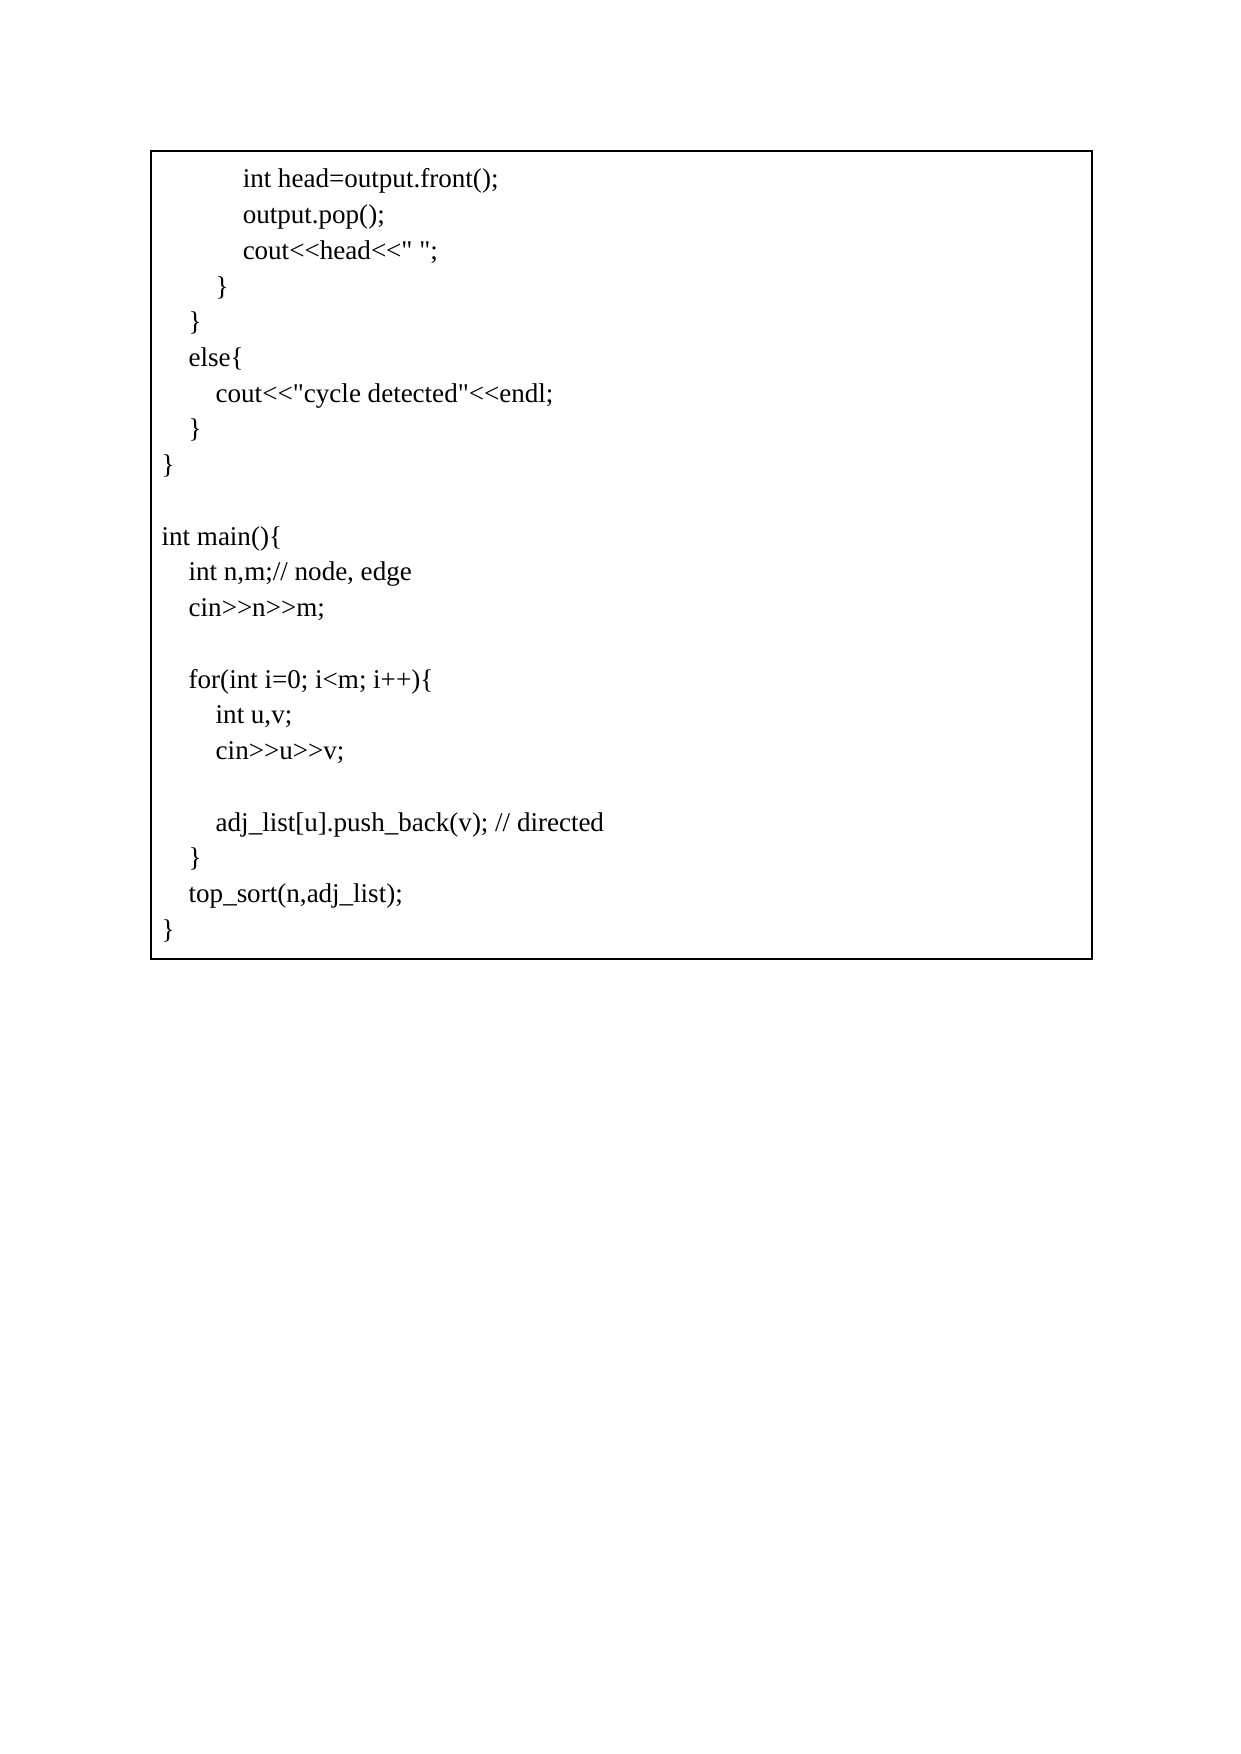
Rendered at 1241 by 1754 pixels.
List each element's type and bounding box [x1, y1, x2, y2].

table_cell [152, 152, 1091, 958]
